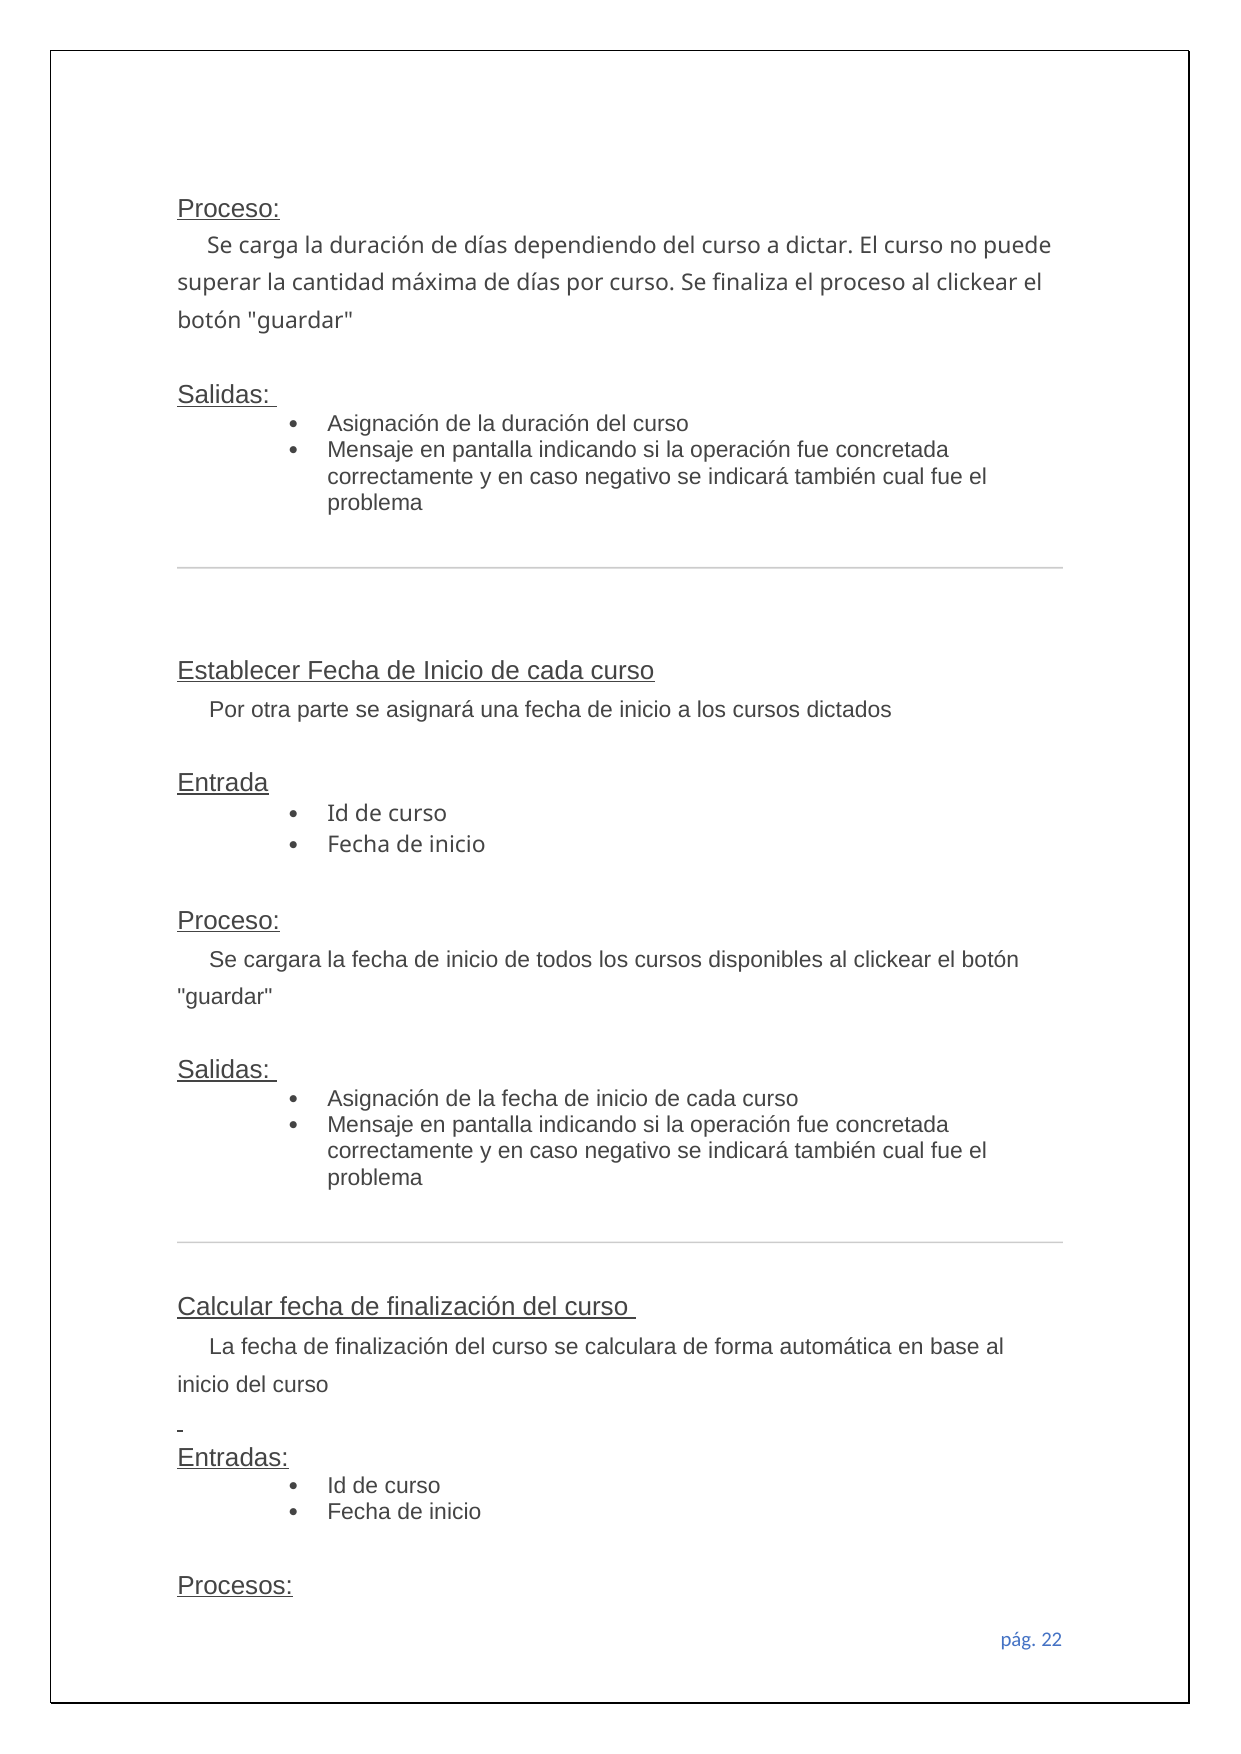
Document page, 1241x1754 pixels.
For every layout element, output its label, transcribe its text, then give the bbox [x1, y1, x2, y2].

text Entradas: [177, 1434, 1062, 1472]
text Establecer Fecha de Inicio de cada curso [177, 647, 1062, 685]
text Salidas: [177, 1047, 1062, 1085]
text Procesos: [177, 1562, 1062, 1599]
text Proceso: [177, 185, 1062, 222]
list Fecha de inicio [289, 1498, 1062, 1524]
list Id de curso [289, 797, 1062, 828]
text Se cargara la fecha de inicio de todos los cursos disponibles al clickear el botón "guardar" [177, 935, 1062, 1010]
list Mensaje en pantalla indicando si la operación fue concretada correctamente y en caso negativo se indicará también cual fue el problema [289, 436, 1062, 515]
text Entrada [177, 760, 1062, 797]
list Asignación de la duración del curso [289, 410, 1062, 436]
text Se carga la duración de días dependiendo del curso a dictar. El curso no puede superar la cantidad máxima de días por curso. Se finaliza el proceso al clickear el botón "guardar" [177, 222, 1062, 335]
text Por otra parte se asignará una fecha de inicio a los cursos dictados [177, 685, 1062, 722]
list Asignación de la fecha de inicio de cada curso [289, 1085, 1062, 1111]
text Salidas: [177, 372, 1062, 410]
list Id de curso [289, 1472, 1062, 1498]
text Calcular fecha de finalización del curso [177, 1284, 1062, 1322]
list Mensaje en pantalla indicando si la operación fue concretada correctamente y en caso negativo se indicará también cual fue el problema [289, 1111, 1062, 1190]
text Proceso: [177, 897, 1062, 935]
list Fecha de inicio [289, 828, 1062, 860]
text La fecha de finalización del curso se calculara de forma automática en base al inicio del curso [177, 1322, 1062, 1397]
